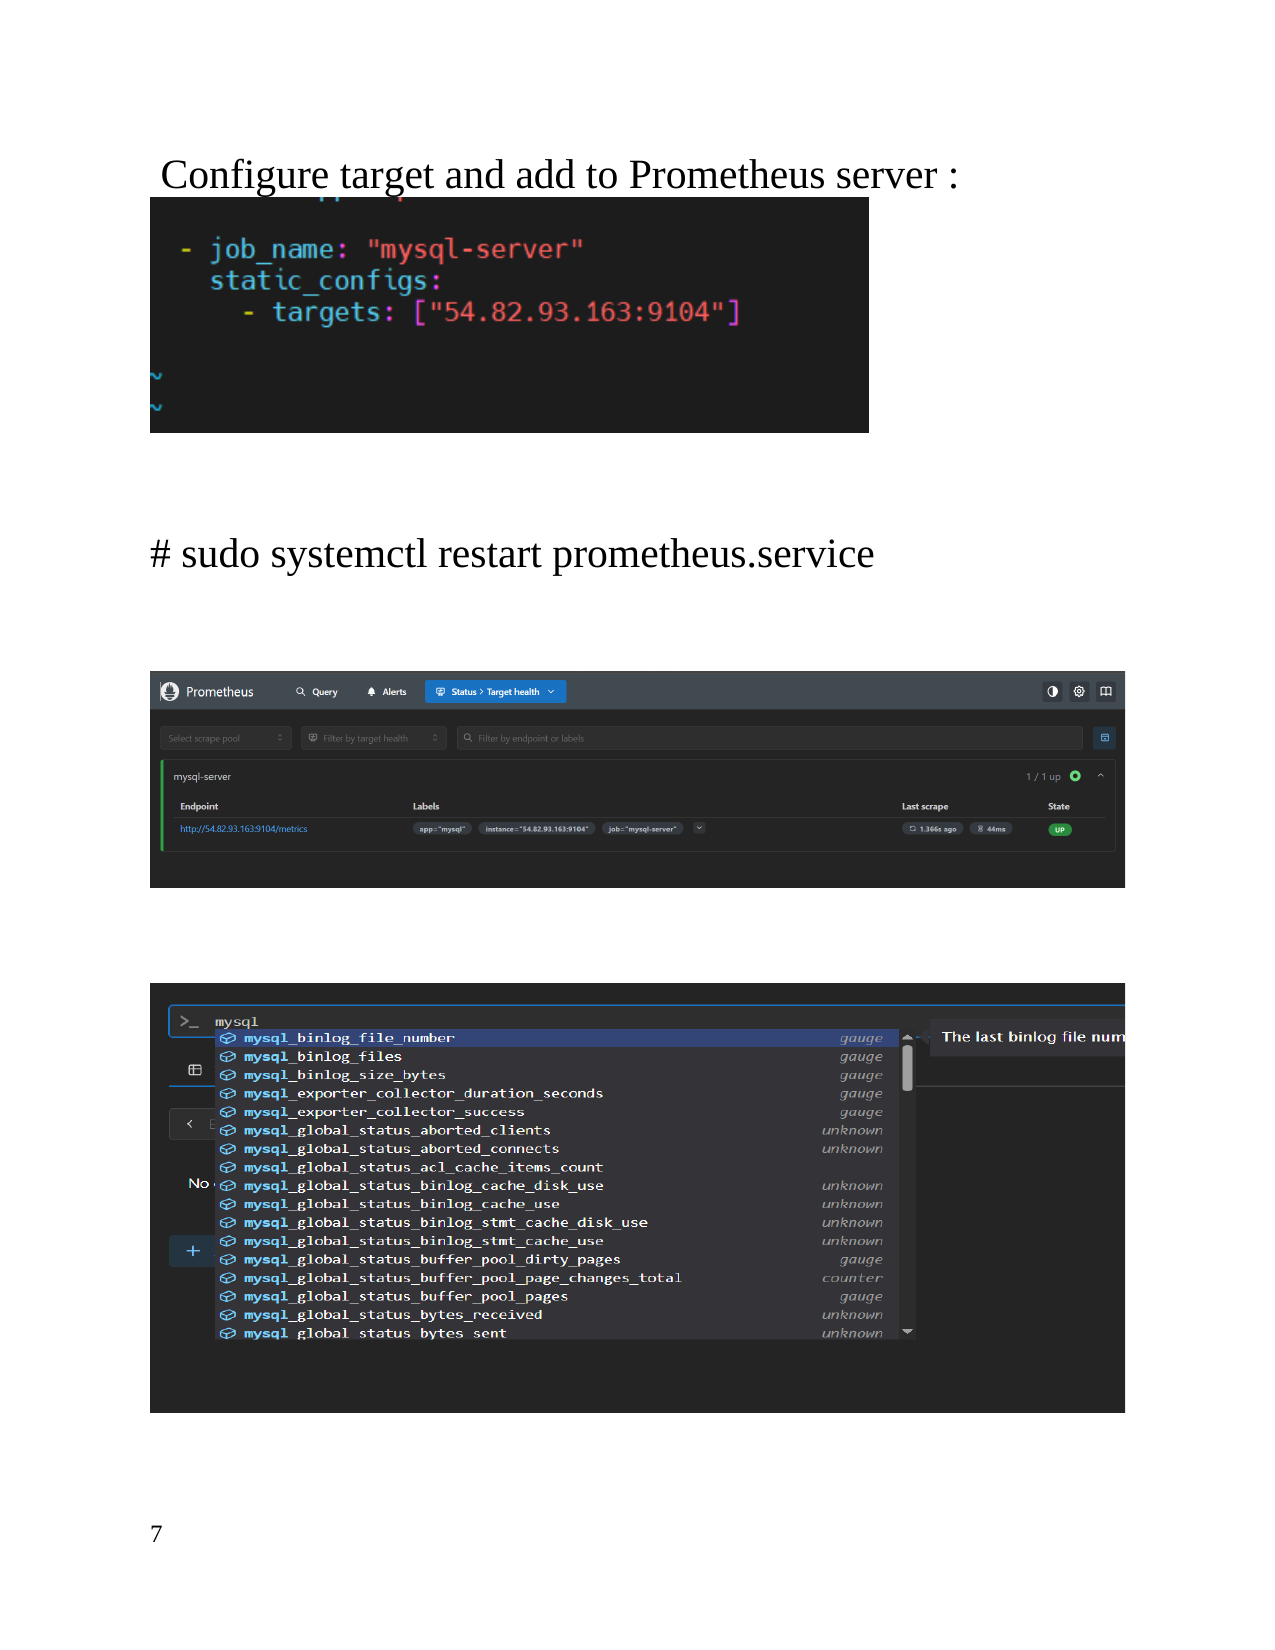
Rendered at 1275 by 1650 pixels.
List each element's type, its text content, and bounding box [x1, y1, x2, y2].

text Configure target and add to Prometheus server : [150, 150, 1125, 198]
picture [150, 671, 1125, 888]
picture [150, 983, 1125, 1413]
text # sudo systemctl restart prometheus.service [150, 528, 1125, 671]
picture [150, 197, 869, 433]
